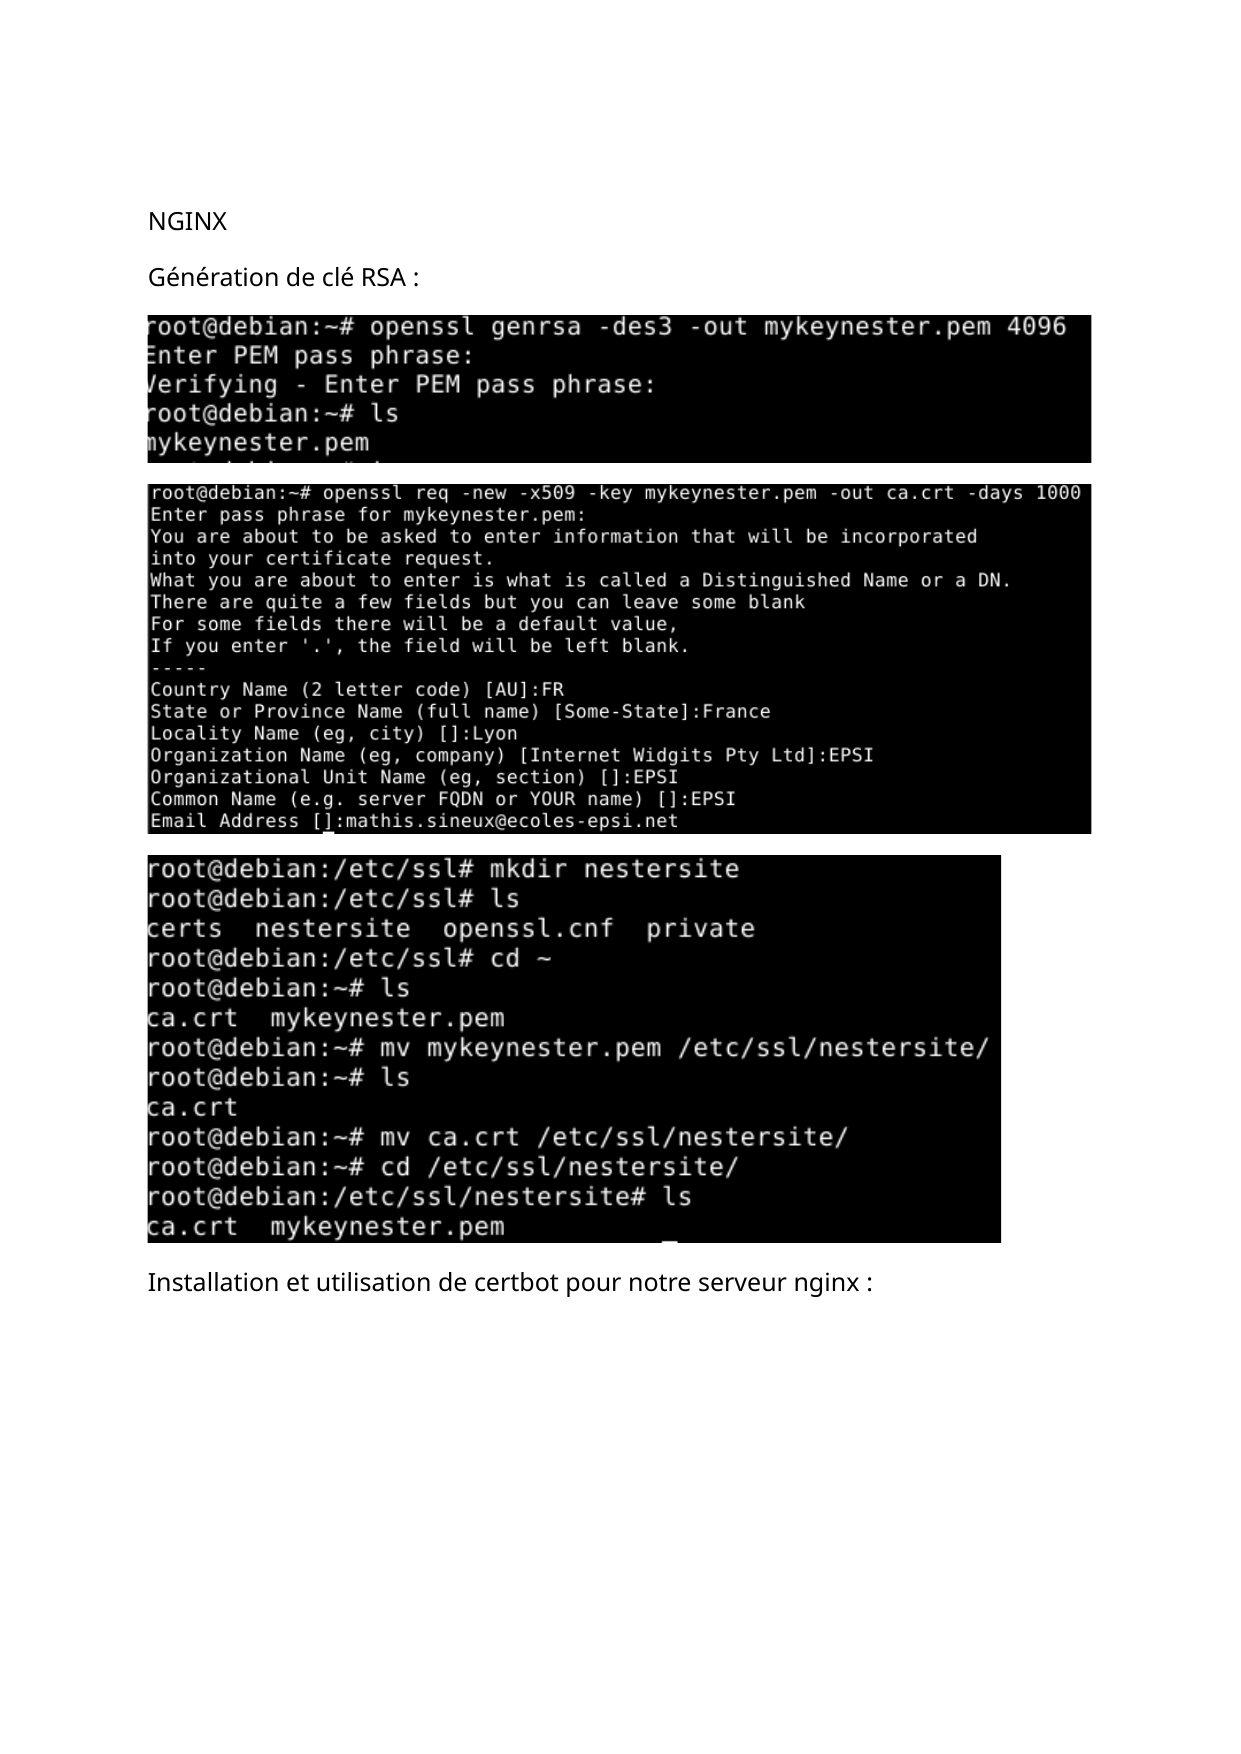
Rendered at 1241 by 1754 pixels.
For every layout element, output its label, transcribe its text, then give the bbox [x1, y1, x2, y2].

picture [147, 484, 1092, 834]
picture [147, 855, 1002, 1243]
text Génération de clé RSA : [148, 259, 1093, 293]
picture [147, 315, 1092, 463]
text NGINX [148, 203, 1093, 237]
text Installation et utilisation de certbot pour notre serveur nginx : [148, 1264, 1093, 1298]
